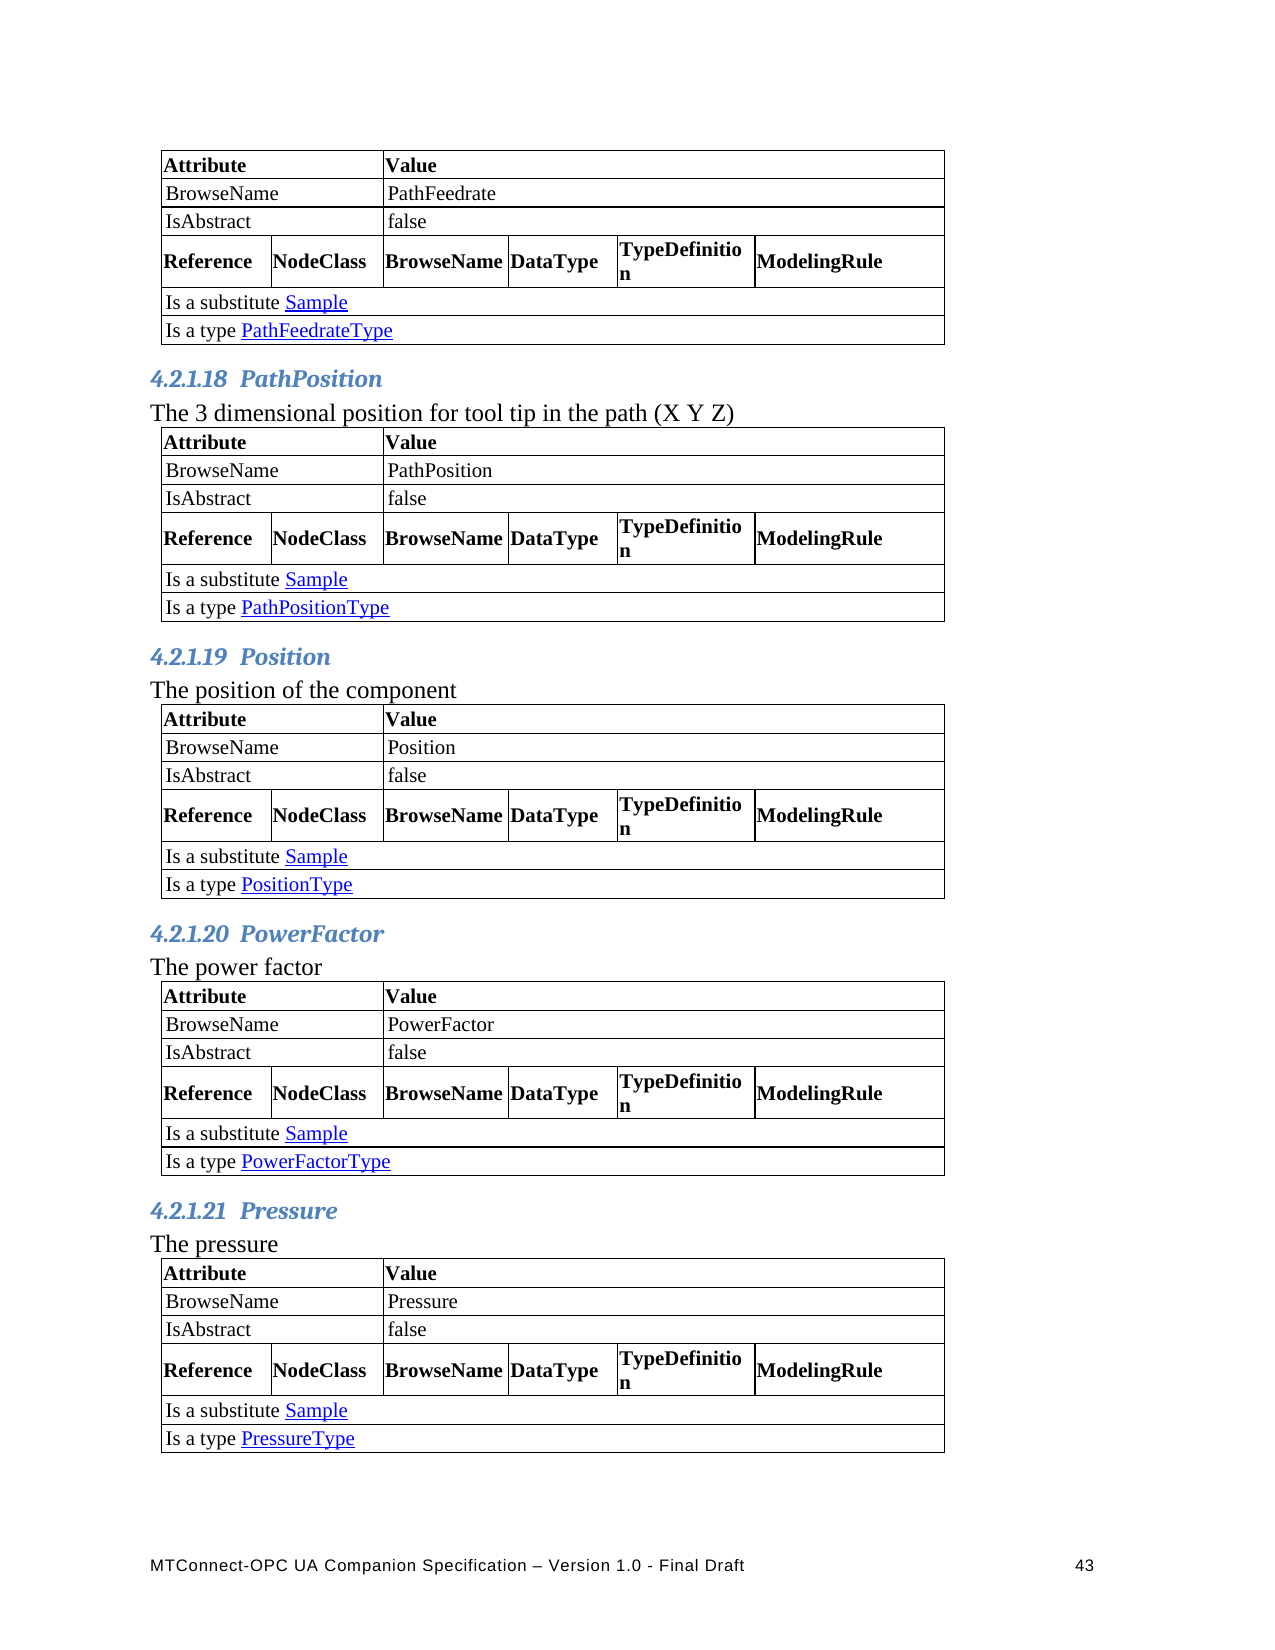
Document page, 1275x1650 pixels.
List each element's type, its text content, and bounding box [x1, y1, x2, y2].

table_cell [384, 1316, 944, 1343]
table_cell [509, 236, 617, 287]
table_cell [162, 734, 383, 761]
subtitle PathPosition [150, 365, 1125, 394]
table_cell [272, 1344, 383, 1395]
subtitle PowerFactor [150, 919, 1125, 948]
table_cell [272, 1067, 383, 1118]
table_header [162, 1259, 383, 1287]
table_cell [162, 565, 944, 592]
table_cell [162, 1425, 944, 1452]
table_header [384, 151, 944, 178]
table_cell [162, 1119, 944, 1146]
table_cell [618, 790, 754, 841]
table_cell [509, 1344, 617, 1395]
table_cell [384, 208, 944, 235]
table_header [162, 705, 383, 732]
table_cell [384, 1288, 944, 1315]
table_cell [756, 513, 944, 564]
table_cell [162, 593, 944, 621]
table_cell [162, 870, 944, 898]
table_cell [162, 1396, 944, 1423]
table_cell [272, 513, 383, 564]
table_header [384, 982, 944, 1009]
subtitle Pressure [150, 1197, 1125, 1225]
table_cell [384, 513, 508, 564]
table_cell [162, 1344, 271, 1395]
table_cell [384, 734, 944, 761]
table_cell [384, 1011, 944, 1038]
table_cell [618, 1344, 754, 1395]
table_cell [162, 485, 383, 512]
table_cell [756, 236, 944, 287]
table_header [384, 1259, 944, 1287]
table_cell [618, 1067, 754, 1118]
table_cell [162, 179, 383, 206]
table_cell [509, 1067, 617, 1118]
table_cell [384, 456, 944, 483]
text The 3 dimensional position for tool tip in the path (X Y Z) [150, 398, 1125, 427]
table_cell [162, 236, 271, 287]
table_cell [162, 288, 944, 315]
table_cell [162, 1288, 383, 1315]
subtitle Position [150, 642, 1125, 671]
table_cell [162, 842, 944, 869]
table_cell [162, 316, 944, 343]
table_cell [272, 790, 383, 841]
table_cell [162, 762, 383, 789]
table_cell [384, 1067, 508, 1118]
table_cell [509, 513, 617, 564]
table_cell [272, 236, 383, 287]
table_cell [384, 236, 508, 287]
text The position of the component [150, 675, 1125, 704]
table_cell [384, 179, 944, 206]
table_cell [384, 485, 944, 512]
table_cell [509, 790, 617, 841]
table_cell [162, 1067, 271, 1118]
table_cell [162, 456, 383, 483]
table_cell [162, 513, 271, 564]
text The pressure [150, 1229, 1125, 1258]
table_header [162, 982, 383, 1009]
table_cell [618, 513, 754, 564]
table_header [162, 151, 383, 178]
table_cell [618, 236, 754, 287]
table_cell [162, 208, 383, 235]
text The power factor [150, 952, 1125, 981]
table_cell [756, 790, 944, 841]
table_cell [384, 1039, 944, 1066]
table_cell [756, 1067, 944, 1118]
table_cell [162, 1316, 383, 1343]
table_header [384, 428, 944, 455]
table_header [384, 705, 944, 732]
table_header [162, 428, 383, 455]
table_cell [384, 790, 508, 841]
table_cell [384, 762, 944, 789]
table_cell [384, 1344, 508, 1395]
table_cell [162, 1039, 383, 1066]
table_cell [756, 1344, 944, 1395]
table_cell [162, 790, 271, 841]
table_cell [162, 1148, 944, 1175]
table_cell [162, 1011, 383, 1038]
